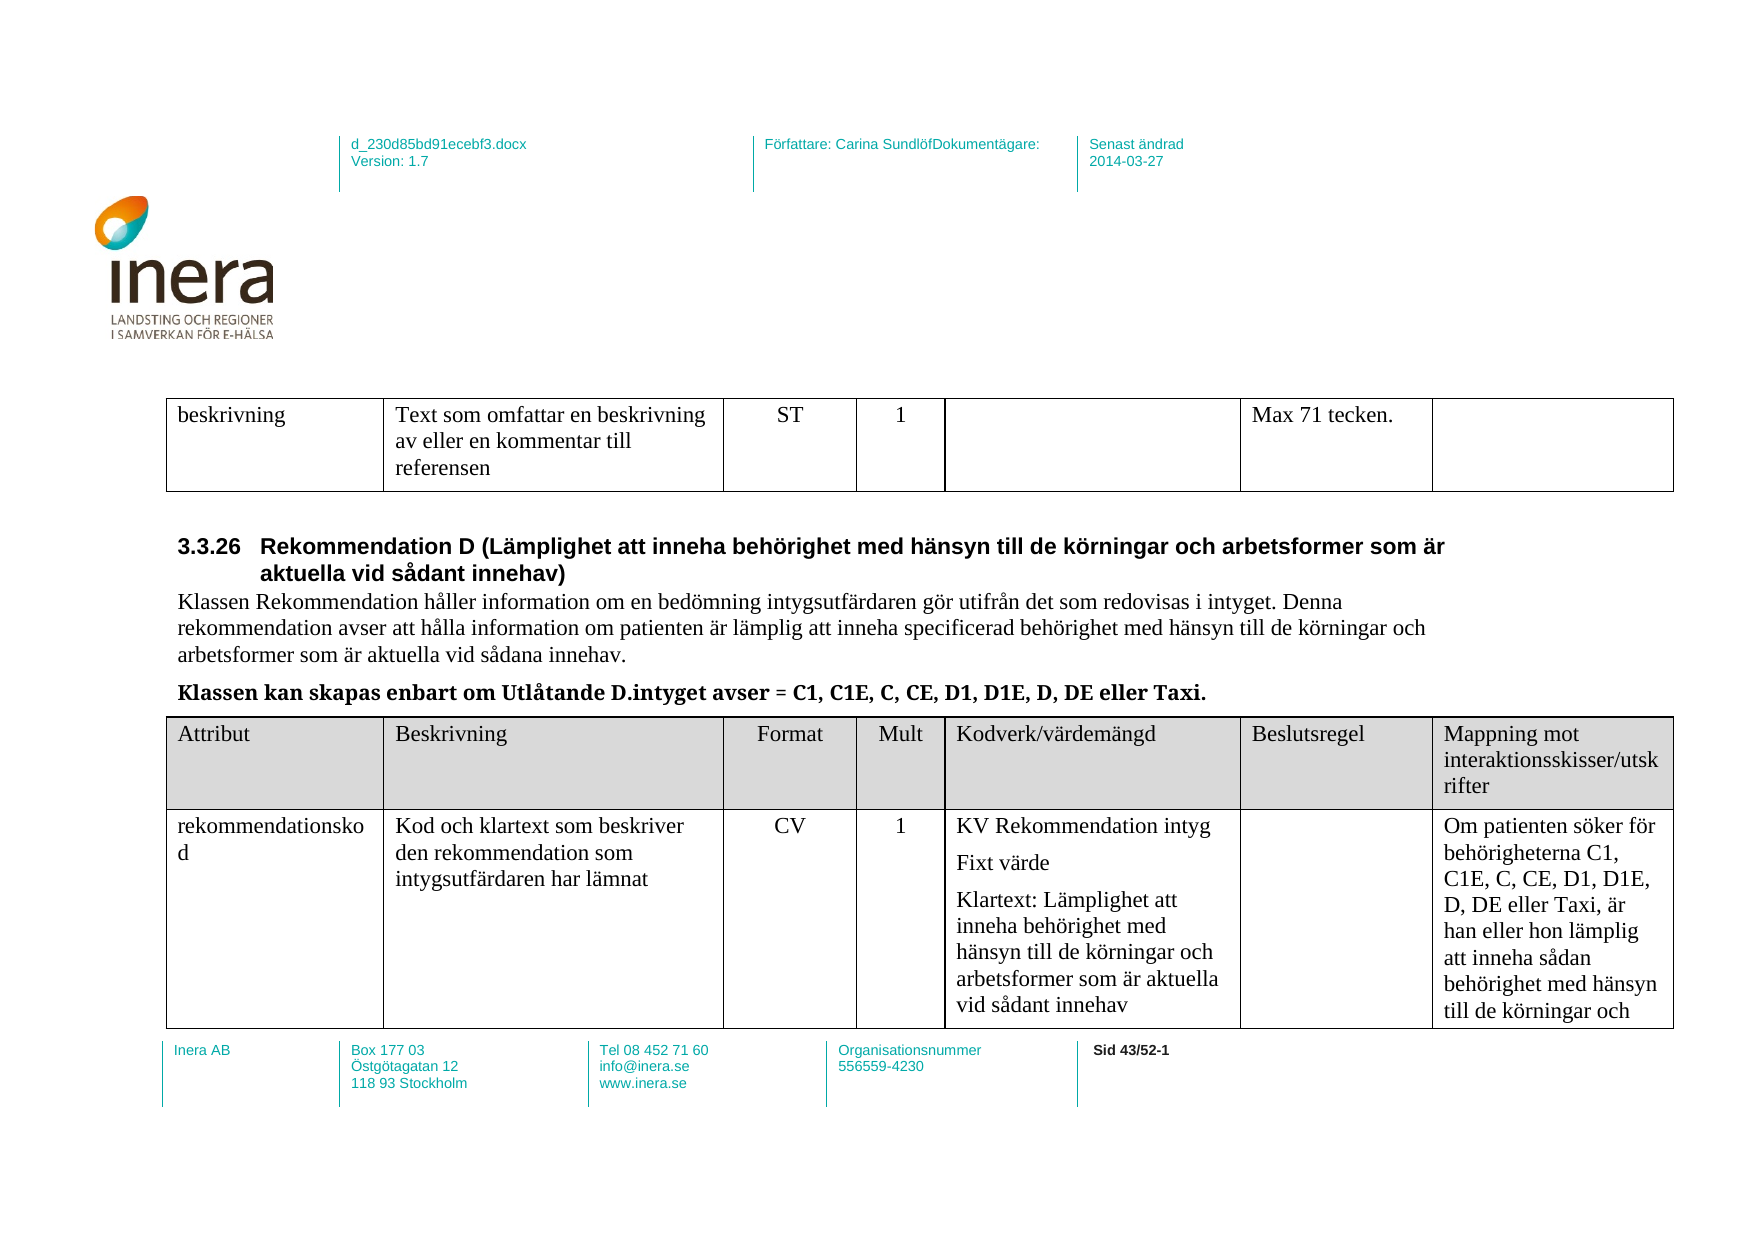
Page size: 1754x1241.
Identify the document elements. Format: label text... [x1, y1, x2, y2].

table_cell [1241, 810, 1432, 1028]
table_header Beslutsregel [1241, 718, 1432, 809]
table_cell CV [724, 810, 856, 1028]
table_cell [946, 399, 1240, 491]
table_cell 1 [857, 399, 944, 491]
table_cell 1 [857, 810, 944, 1028]
table_cell beskrivning [167, 399, 383, 491]
table_cell KV Rekommendation intyg Fixt värde Klartext: Lämplighet att inneha behörighet med hänsyn till de körningar och arbetsformer som är aktuella vid sådant innehav Kod: REK10 [946, 810, 1240, 1028]
table_header Beskrivning [384, 718, 723, 809]
table_cell Om patienten söker för behörigheterna C1, C1E, C, CE, D1, D1E, D, DE eller Taxi, är han eller hon lämplig att inneha sådan behörighet med hänsyn till de körningar och arbetsformer som är aktuella vid sådant innehav? (Se 6 kap. 16§) [1433, 810, 1673, 1028]
table_header Attribut [167, 718, 383, 809]
table_header Kodverk/värdemängd [946, 718, 1240, 809]
table_cell Text som omfattar en beskrivning av eller en kommentar till referensen [384, 399, 723, 491]
table_cell Max 71 tecken. [1241, 399, 1432, 491]
table_cell Kod och klartext som beskriver den rekommendation som intygsutfärdaren har lämnat [384, 810, 723, 1028]
table_header Format [724, 718, 856, 809]
table_cell [1433, 399, 1673, 491]
table_header Mult [857, 718, 944, 809]
picture [94, 196, 273, 339]
text Klassen kan skapas enbart om Utlåtande D.intyget avser = C1, C1E, C, CE, D1, D1E, D, DE eller Taxi. [177, 678, 1494, 706]
table_cell rekommendationskod [167, 810, 383, 1028]
text Rekommendation D (Lämplighet att inneha behörighet med hänsyn till de körningar och arbetsformer som är aktuella vid sådant innehav) [177, 533, 1494, 586]
table_cell ST [724, 399, 856, 491]
text Klassen Rekommendation håller information om en bedömning intygsutfärdaren gör utifrån det som redovisas i intyget. Denna rekommendation avser att hålla information om patienten är lämplig att inneha specificerad behörighet med hänsyn till de körningar och arbetsformer som är aktuella vid sådana innehav. [177, 588, 1494, 667]
table_header Mappning mot interaktionsskisser/utskrifter [1433, 718, 1673, 809]
